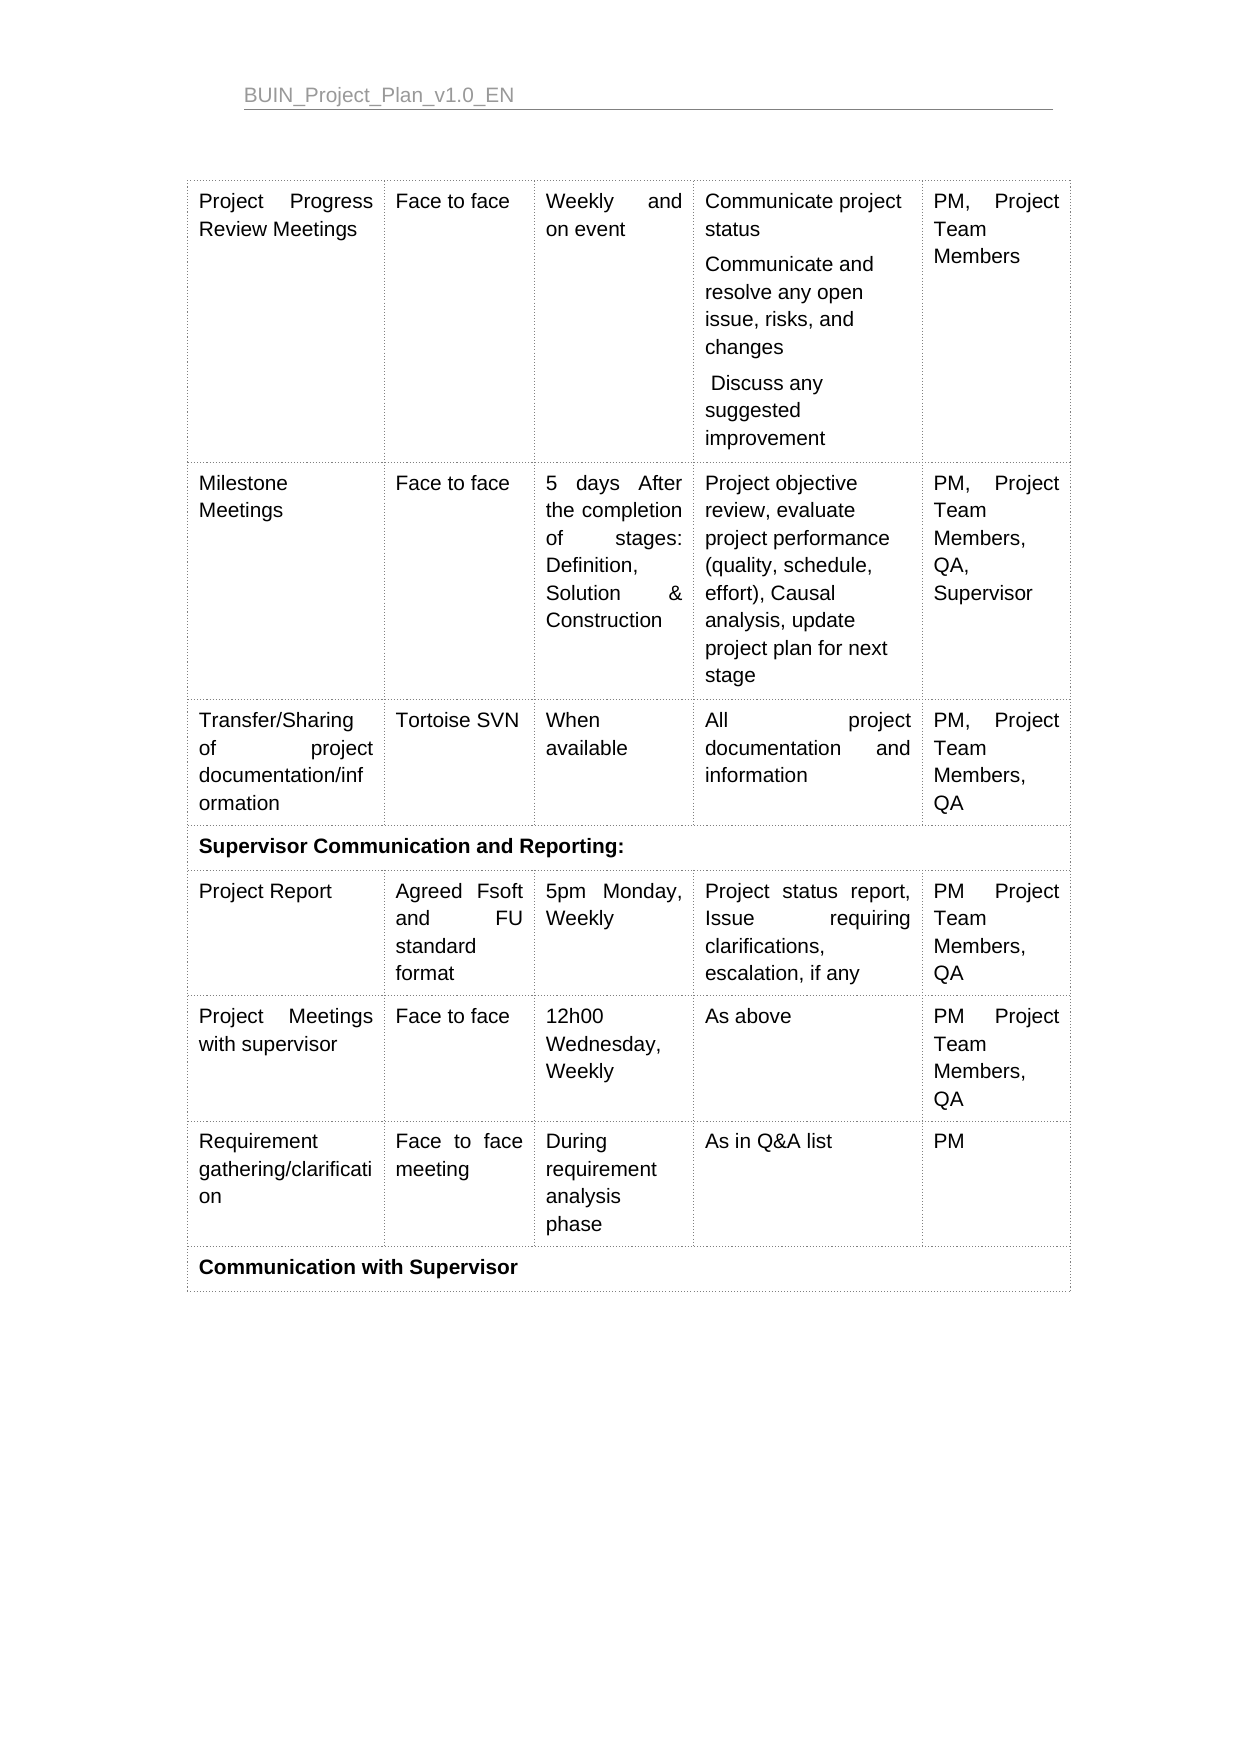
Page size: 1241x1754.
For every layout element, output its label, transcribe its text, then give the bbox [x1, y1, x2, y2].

table_cell As above [694, 995, 922, 1121]
table_cell Face to face [384, 995, 534, 1121]
table_cell PM, Project Team Members, QA [922, 699, 1071, 825]
table_header PM Project Team Members, QA [922, 870, 1071, 995]
table_cell 12h00 Wednesday, Weekly [534, 995, 693, 1121]
table_cell Face to face [384, 462, 534, 699]
table_cell PM, Project Team Members, QA, Supervisor [922, 462, 1071, 699]
table_cell Project Meetings with supervisor [188, 995, 384, 1121]
table_cell Project Progress Review Meetings [188, 180, 384, 462]
table_cell PM [922, 1121, 1071, 1246]
table_cell PM, Project Team Members [922, 180, 1071, 462]
table_cell All project documentation and information [694, 699, 922, 825]
table_header Project Report [188, 870, 384, 995]
table_cell Transfer/Sharing of project documentation/information [188, 699, 384, 825]
table_header Project status report, Issue requiring clarifications, escalation, if any [694, 870, 922, 995]
table_cell Weekly and on event [534, 180, 693, 462]
table_cell Communicate project status Communicate and resolve any open issue, risks, and changes Discuss any suggested improvement [694, 180, 922, 462]
table_cell Project objective review, evaluate project performance (quality, schedule, effort), Causal analysis, update project plan for next stage [694, 462, 922, 699]
table_header Supervisor Communication and Reporting: [188, 825, 1071, 870]
table_cell Face to face [384, 180, 534, 462]
table_header Communication with Supervisor [188, 1246, 1071, 1291]
table_cell 5 days After the completion of stages: Definition, Solution & Construction [534, 462, 693, 699]
table_header Agreed Fsoft and FU standard format [384, 870, 534, 995]
table_cell PM Project Team Members, QA [922, 995, 1071, 1121]
table_cell During requirement analysis phase [534, 1121, 693, 1246]
table_header 5pm Monday, Weekly [534, 870, 693, 995]
table_cell When available [534, 699, 693, 825]
table_cell Requirement gathering/clarification [188, 1121, 384, 1246]
table_cell Tortoise SVN [384, 699, 534, 825]
table_cell Face to face meeting [384, 1121, 534, 1246]
table_cell Milestone Meetings [188, 462, 384, 699]
table_cell As in Q&A list [694, 1121, 922, 1246]
